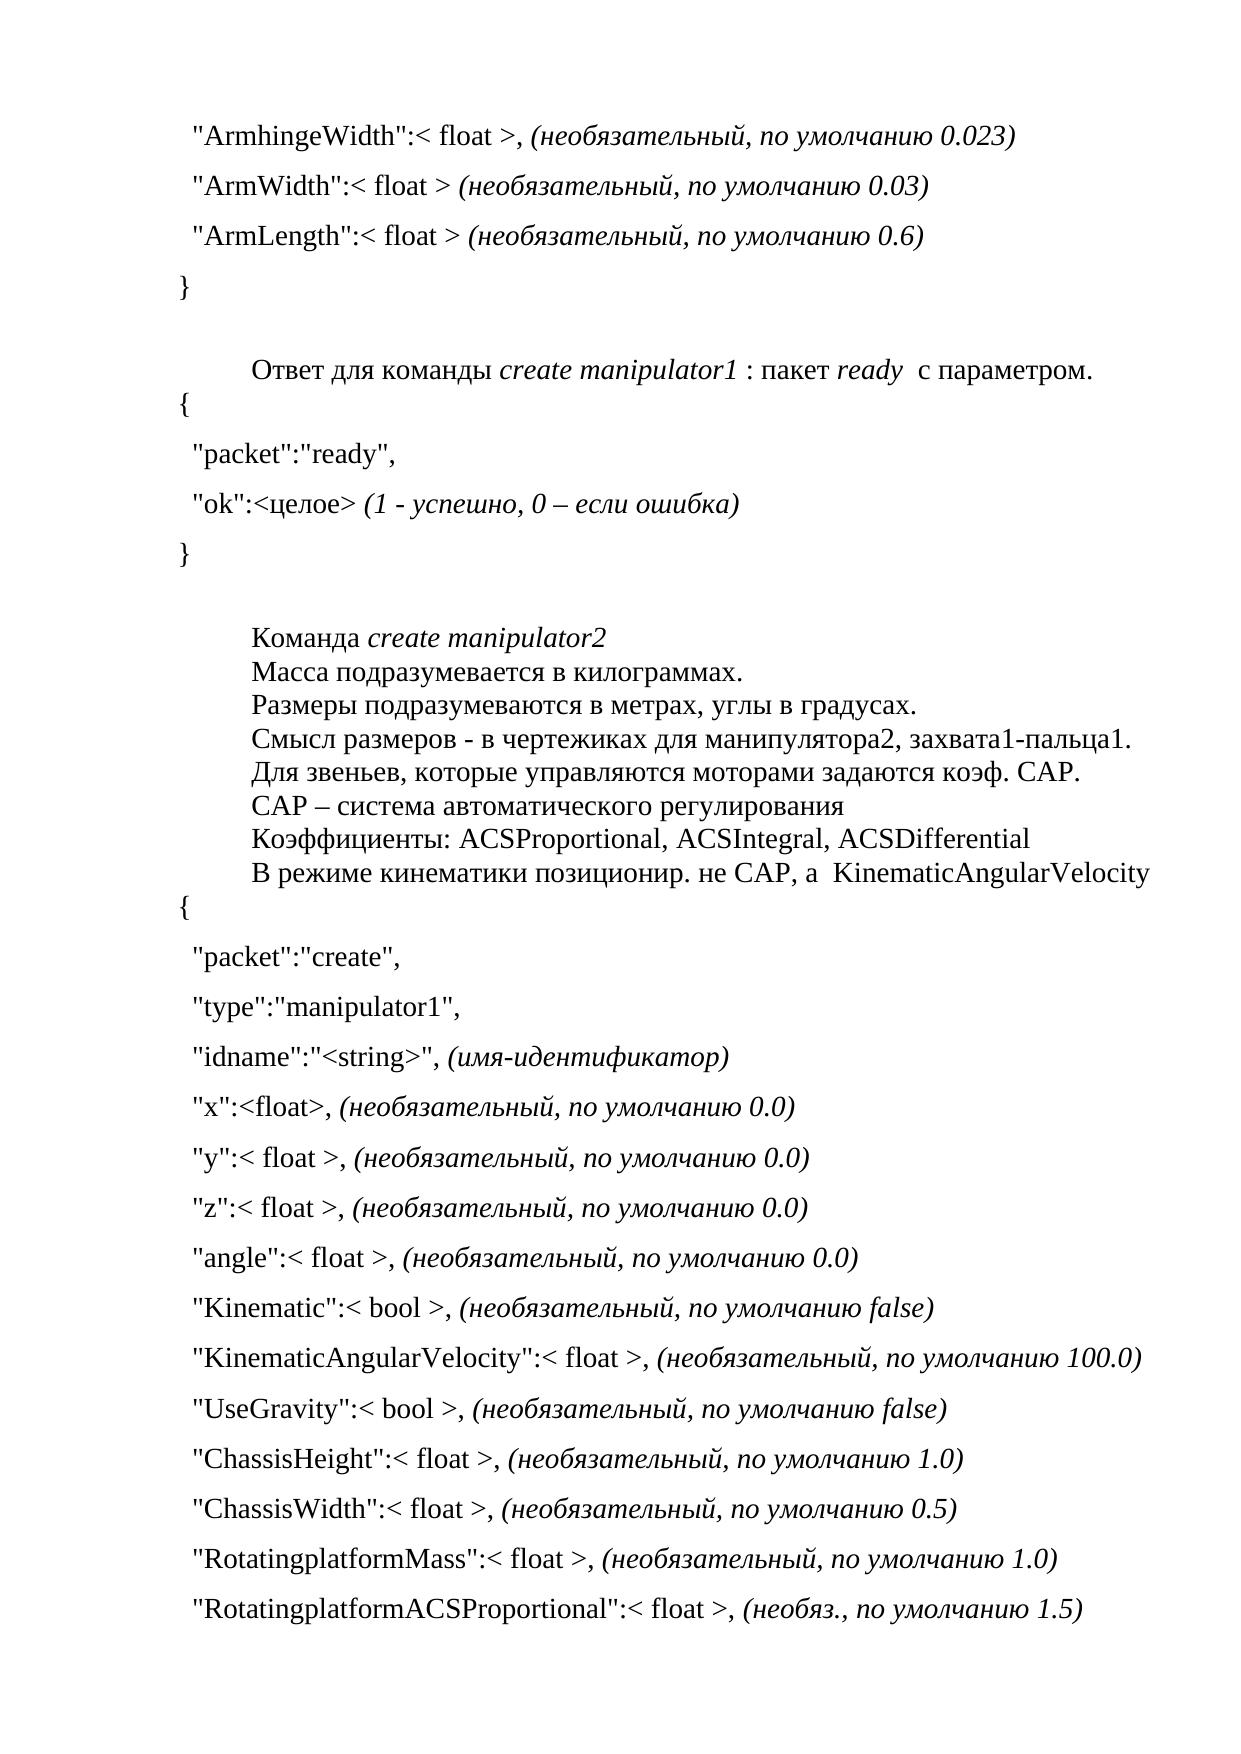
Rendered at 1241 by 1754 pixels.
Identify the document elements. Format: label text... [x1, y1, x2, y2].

text Размеры подразумеваются в метрах, углы в градусах. [177, 687, 1152, 721]
text Смысл размеров - в чертежиках для манипулятора2, захвата1-пальца1. [177, 721, 1152, 754]
text "Kinematic":< bool >, (необязательный, по умолчанию false) [177, 1290, 1152, 1324]
text { [177, 889, 1152, 922]
text "packet":"create", [177, 939, 1152, 972]
text Коэффициенты: ACSProportional, ACSIntegral, ACSDifferential [177, 822, 1152, 855]
text "RotatingplatformACSProportional":< float >, (необяз., по умолчанию 1.5) [177, 1592, 1152, 1625]
text Для звеньев, которые управляются моторами задаются коэф. САР. [177, 754, 1152, 788]
text Команда create manipulator2 [177, 620, 1152, 654]
text "ok":<целое> (1 - успешно, 0 – если ошибка) [177, 486, 1152, 520]
text "ChassisHeight":< float >, (необязательный, по умолчанию 1.0) [177, 1441, 1152, 1474]
text "y":< float >, (необязательный, по умолчанию 0.0) [177, 1140, 1152, 1173]
text "z":< float >, (необязательный, по умолчанию 0.0) [177, 1190, 1152, 1223]
text { [177, 386, 1152, 419]
text "packet":"ready", [177, 436, 1152, 470]
text } [177, 537, 1152, 570]
text Ответ для команды create manipulator1 : пакет ready с параметром. [177, 352, 1152, 386]
text "type":"manipulator1", [177, 989, 1152, 1023]
text } [177, 269, 1152, 302]
text САР – система автоматического регулирования [177, 788, 1152, 822]
text "KinematicAngularVelocity":< float >, (необязательный, по умолчанию 100.0) [177, 1341, 1152, 1374]
text "UseGravity":< bool >, (необязательный, по умолчанию false) [177, 1391, 1152, 1424]
text "idname":"<string>", (имя-идентификатор) [177, 1039, 1152, 1073]
text "ArmWidth":< float > (необязательный, по умолчанию 0.03) [177, 168, 1152, 202]
text В режиме кинематики позиционир. не САР, а KinematicAngularVelocity [177, 855, 1152, 889]
text "x":<float>, (необязательный, по умолчанию 0.0) [177, 1089, 1152, 1123]
text "angle":< float >, (необязательный, по умолчанию 0.0) [177, 1240, 1152, 1274]
text "ChassisWidth":< float >, (необязательный, по умолчанию 0.5) [177, 1491, 1152, 1525]
text Масса подразумевается в килограммах. [177, 654, 1152, 687]
text "RotatingplatformMass":< float >, (необязательный, по умолчанию 1.0) [177, 1541, 1152, 1575]
text "ArmLength":< float > (необязательный, по умолчанию 0.6) [177, 218, 1152, 252]
text "ArmhingeWidth":< float >, (необязательный, по умолчанию 0.023) [177, 118, 1152, 152]
